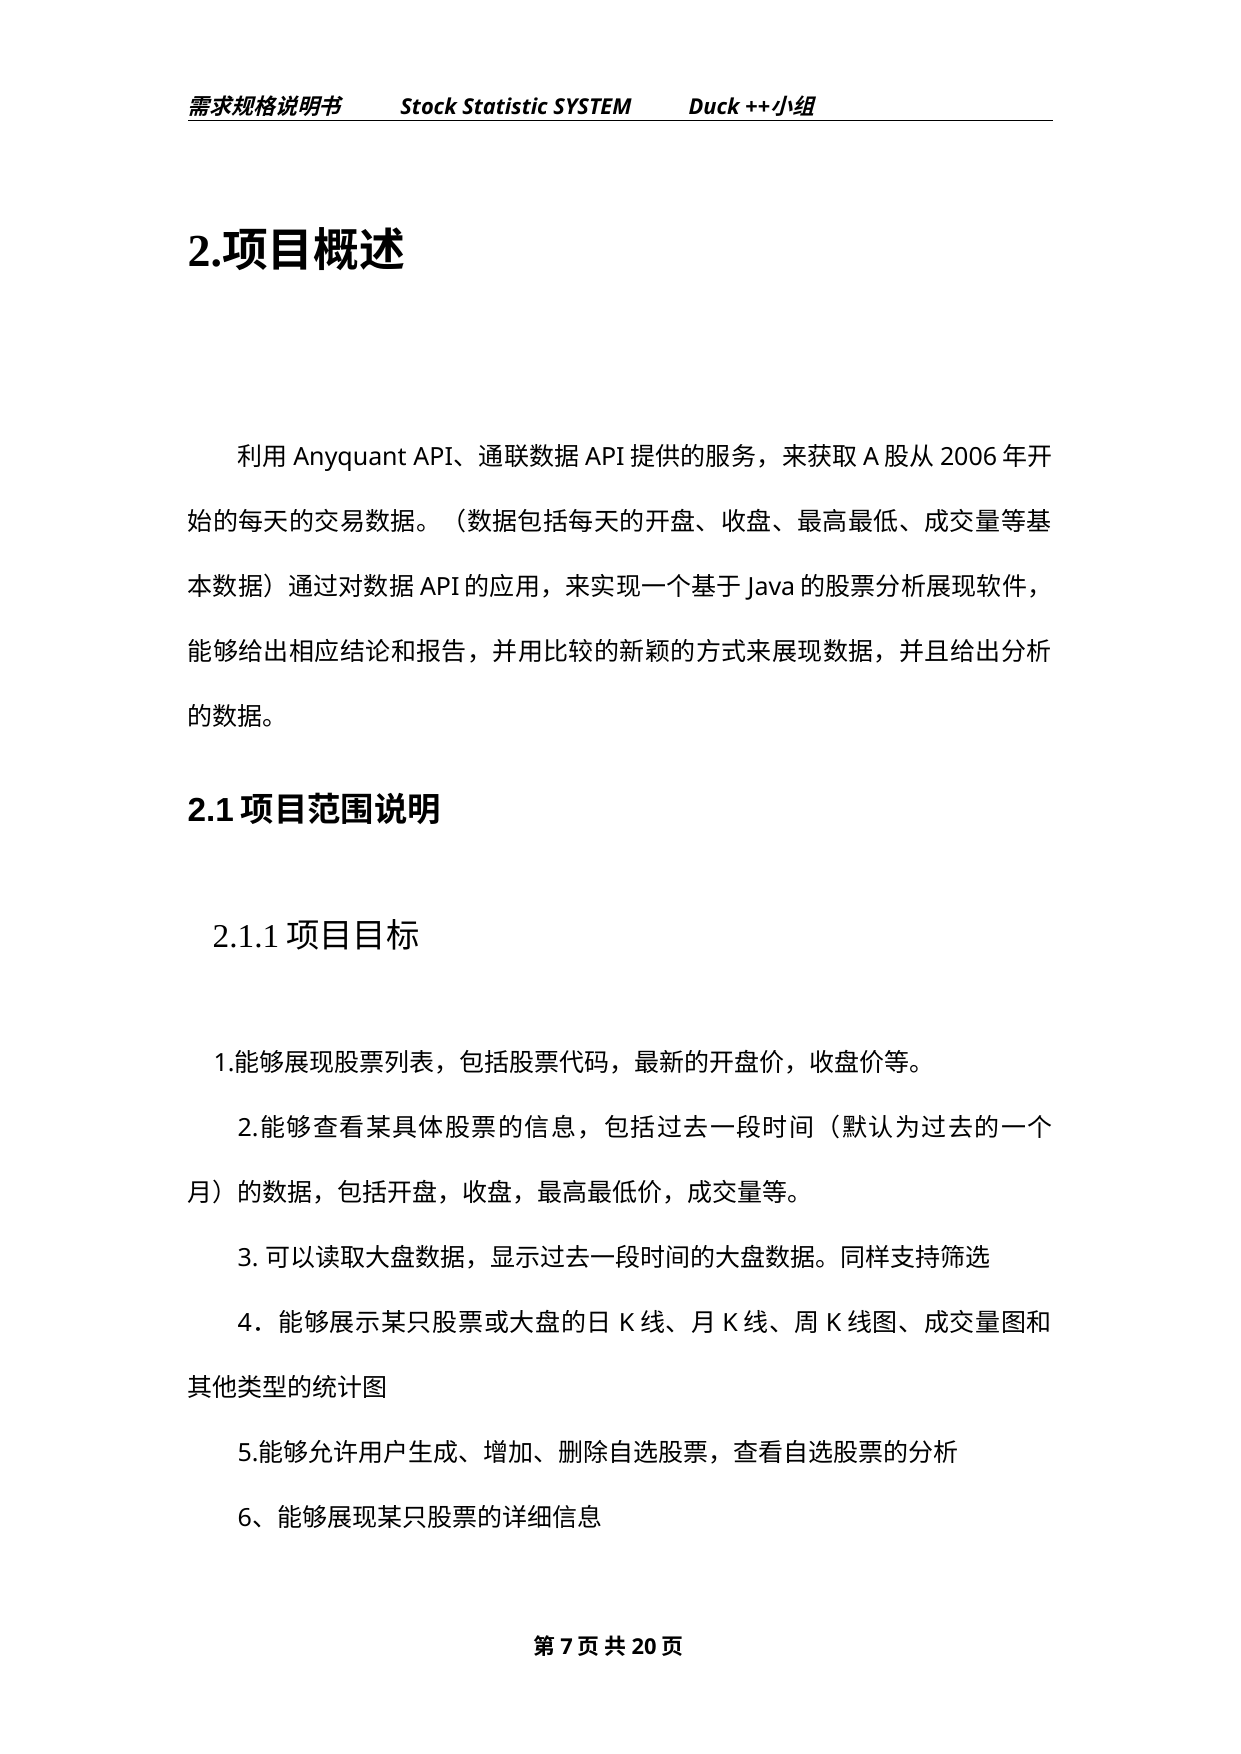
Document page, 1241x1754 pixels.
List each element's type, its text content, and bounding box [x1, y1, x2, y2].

subtitle 2.1项目范围说明 [187, 774, 1053, 839]
subtitle 2.项目概述 [187, 197, 1053, 295]
text 利用Anyquant API、通联数据API提供的服务，来获取A股从2006年开始的每天的交易数据。（数据包括每天的开盘、收盘、最高最低、成交量等基本数据）通过对数据API的应用，来实现一个基于Java的股票分析展现软件，能够给出相应结论和报告，并用比较的新颖的方式来展现数据，并且给出分析的数据。 [187, 422, 1053, 747]
text 5.能够允许用户生成、增加、删除自选股票，查看自选股票的分析 [187, 1418, 1053, 1483]
text 2.能够查看某具体股票的信息，包括过去一段时间（默认为过去的一个月）的数据，包括开盘，收盘，最高最低价，成交量等。 [187, 1093, 1053, 1223]
text 4．能够展示某只股票或大盘的日K线、月K线、周K线图、成交量图和其他类型的统计图 [187, 1288, 1053, 1418]
text 6、能够展现某只股票的详细信息 [187, 1483, 1053, 1548]
text 3. 可以读取大盘数据，显示过去一段时间的大盘数据。同样支持筛选 [187, 1223, 1053, 1288]
text 1.能够展现股票列表，包括股票代码，最新的开盘价，收盘价等。 [187, 1028, 1053, 1093]
subtitle 2.1.1项目目标 [187, 901, 1053, 966]
